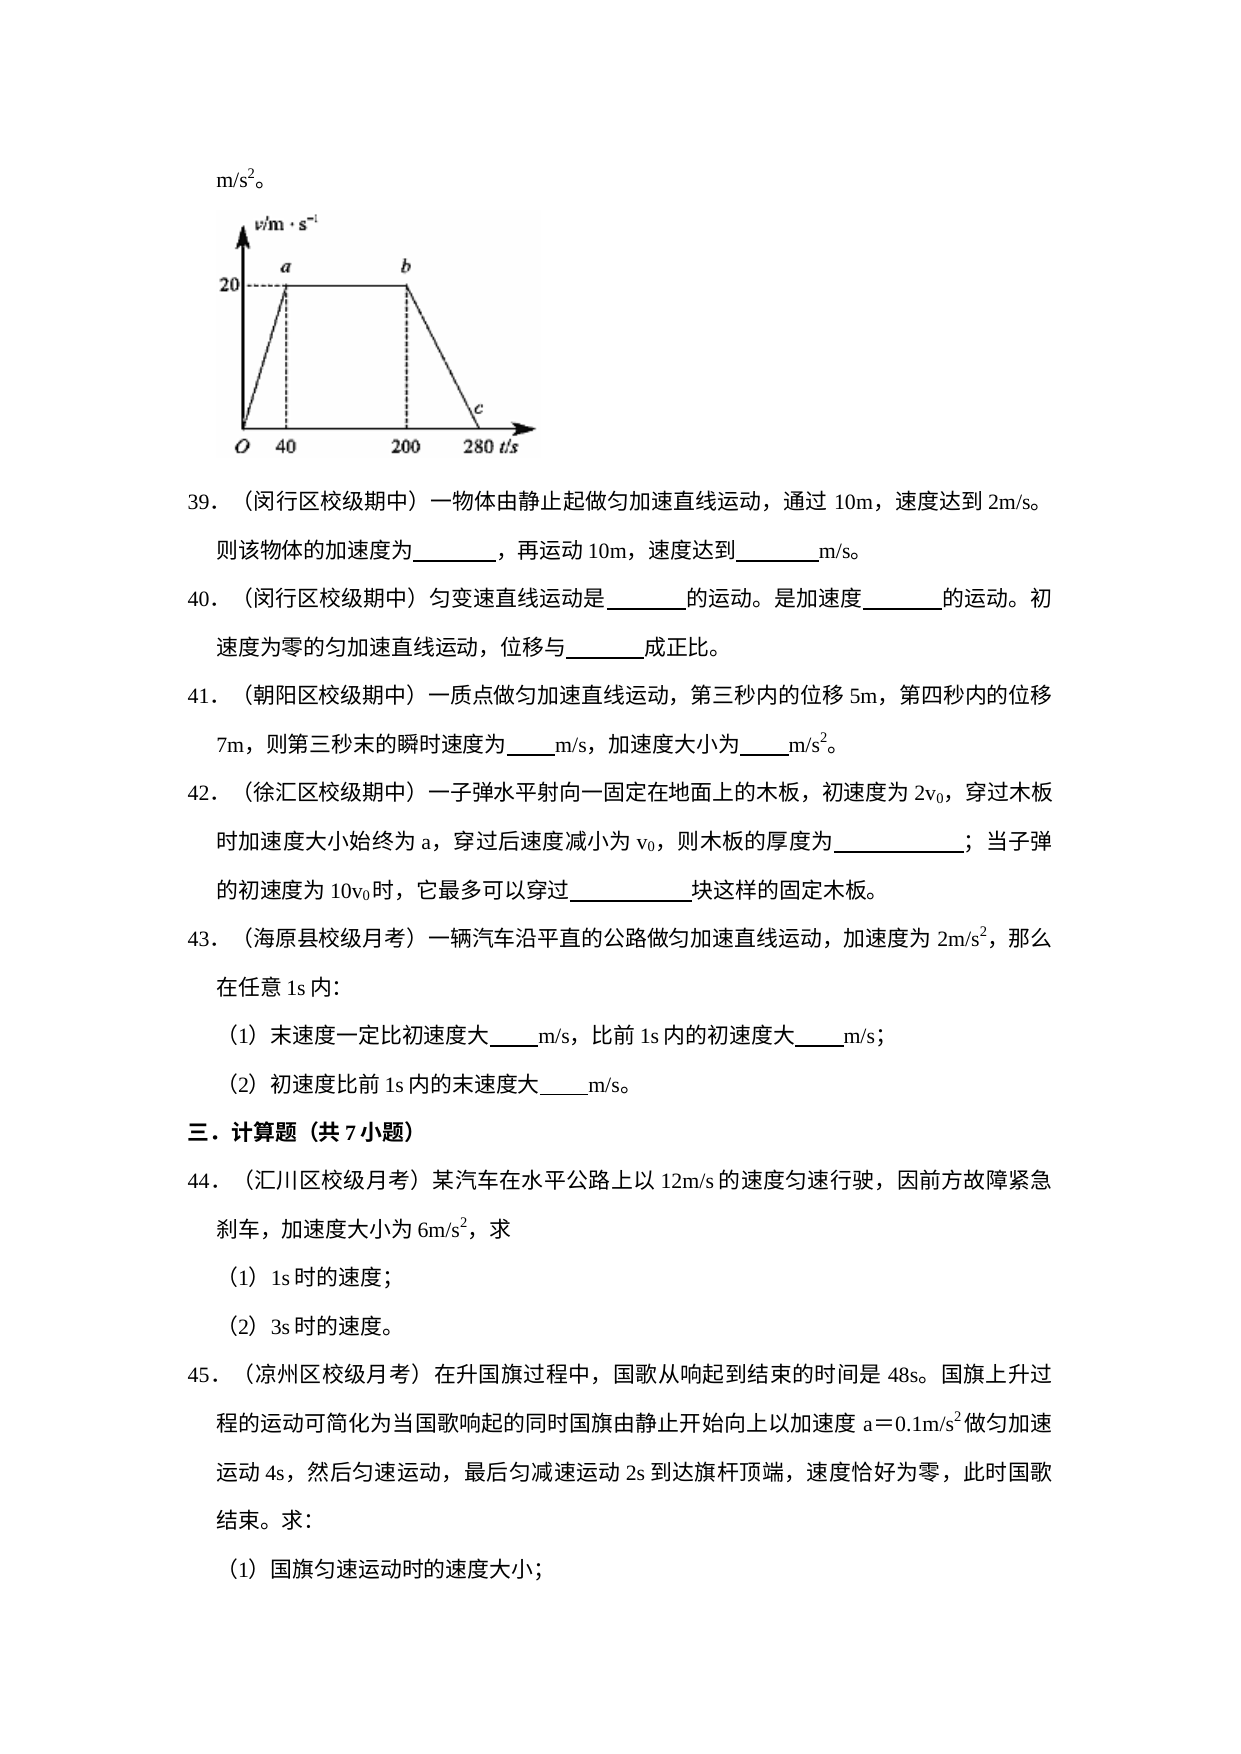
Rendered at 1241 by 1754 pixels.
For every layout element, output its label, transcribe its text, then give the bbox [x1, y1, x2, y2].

text 39．（闵行区校级期中）一物体由静止起做匀加速直线运动，通过10m，速度达到2m/s。则该物体的加速度为 ，再运动10m，速度达到 m/s。 [187, 484, 1053, 565]
text 41．（朝阳区校级期中）一质点做匀加速直线运动，第三秒内的位移5m，第四秒内的位移7m，则第三秒末的瞬时速度为 m/s，加速度大小为 m/s2。 [187, 678, 1053, 759]
picture [216, 210, 541, 458]
text （1）末速度一定比初速度大 m/s，比前1s内的初速度大 m/s； [216, 1018, 1053, 1050]
text （1）1s时的速度； [216, 1260, 1053, 1292]
text （2）3s时的速度。 [216, 1308, 1053, 1341]
text 44．（汇川区校级月考）某汽车在水平公路上以12m/s的速度匀速行驶，因前方故障紧急刹车，加速度大小为6m/s2，求 [187, 1163, 1053, 1244]
text 45．（凉州区校级月考）在升国旗过程中，国歌从响起到结束的时间是48s。国旗上升过程的运动可简化为当国歌响起的同时国旗由静止开始向上以加速度a＝0.1m/s2做匀加速运动4s，然后匀速运动，最后匀减速运动2s到达旗杆顶端，速度恰好为零，此时国歌结束。求： [187, 1357, 1053, 1535]
text （2）初速度比前1s内的末速度大 m/s。 [216, 1066, 1053, 1099]
text 43．（海原县校级月考）一辆汽车沿平直的公路做匀加速直线运动，加速度为2m/s2，那么在任意1s内： [187, 921, 1053, 1002]
text （1）国旗匀速运动时的速度大小； [216, 1551, 1053, 1584]
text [187, 162, 1053, 194]
text 三．计算题（共7小题） [187, 1114, 1053, 1147]
text 42．（徐汇区校级期中）一子弹水平射向一固定在地面上的木板，初速度为2v0，穿过木板时加速度大小始终为a，穿过后速度减小为v0，则木板的厚度为 ；当子弹的初速度为10v0时，它最多可以穿过 块这样的固定木板。 [187, 775, 1053, 905]
text 40．（闵行区校级期中）匀变速直线运动是 的运动。是加速度 的运动。初速度为零的匀加速直线运动，位移与 成正比。 [187, 581, 1053, 662]
